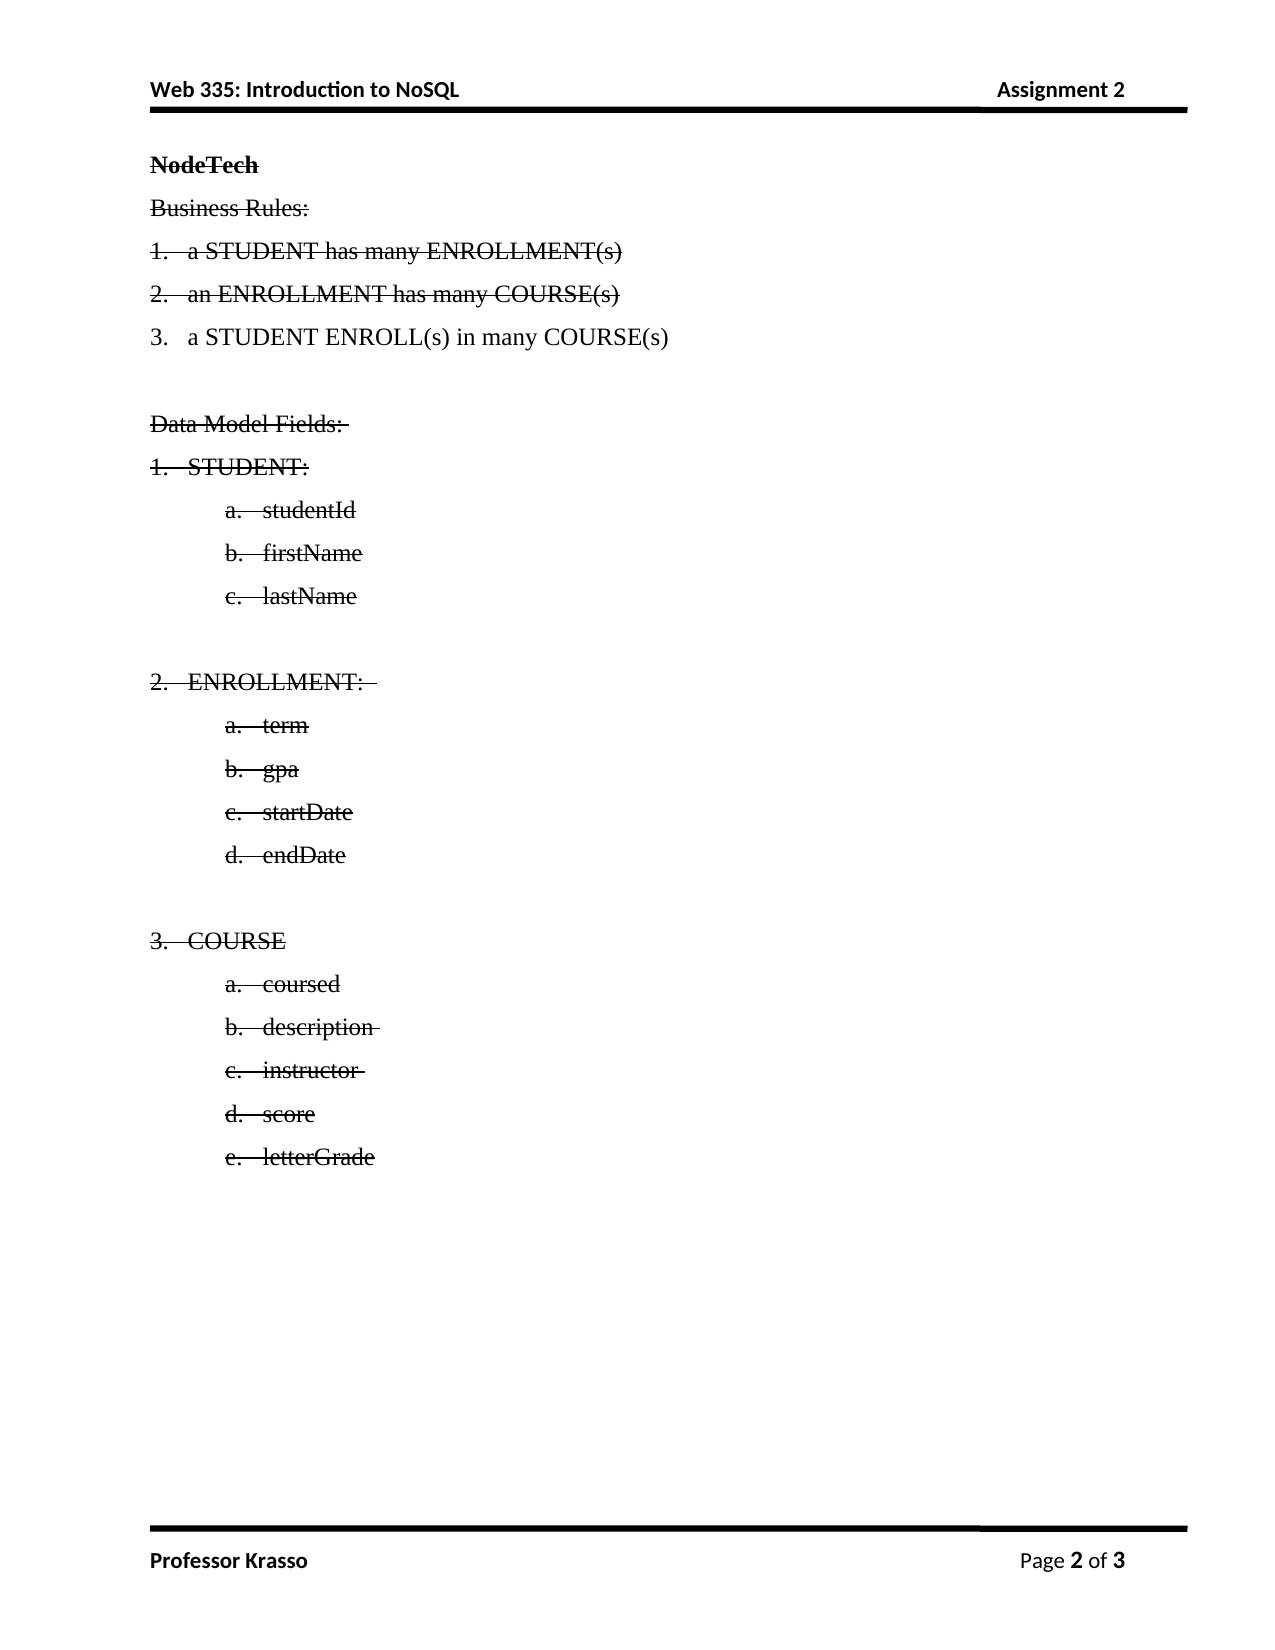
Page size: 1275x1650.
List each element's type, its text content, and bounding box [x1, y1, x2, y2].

text Business Rules: [150, 193, 1125, 222]
list STUDENT: [150, 452, 1125, 481]
list score [225, 1099, 1125, 1127]
list endDate [225, 840, 1125, 869]
list an ENROLLMENT has many COURSE(s) [150, 279, 1125, 308]
text Data Model Fields: [150, 409, 1125, 437]
list studentId [225, 495, 1125, 524]
list description [225, 1012, 1125, 1041]
list startDate [225, 797, 1125, 826]
list coursed [225, 969, 1125, 998]
list a STUDENT ENROLL(s) in many COURSE(s) [150, 322, 1125, 351]
list COURSE [150, 926, 1125, 955]
list letterGrade [225, 1142, 1125, 1171]
list term [225, 711, 1125, 739]
list a STUDENT has many ENROLLMENT(s) [150, 236, 1125, 265]
list gpa [225, 754, 1125, 782]
list lastName [225, 581, 1125, 610]
list instructor [225, 1056, 1125, 1084]
text NodeTech [150, 150, 1125, 179]
list firstName [225, 538, 1125, 567]
list ENROLLMENT: [150, 667, 1125, 696]
